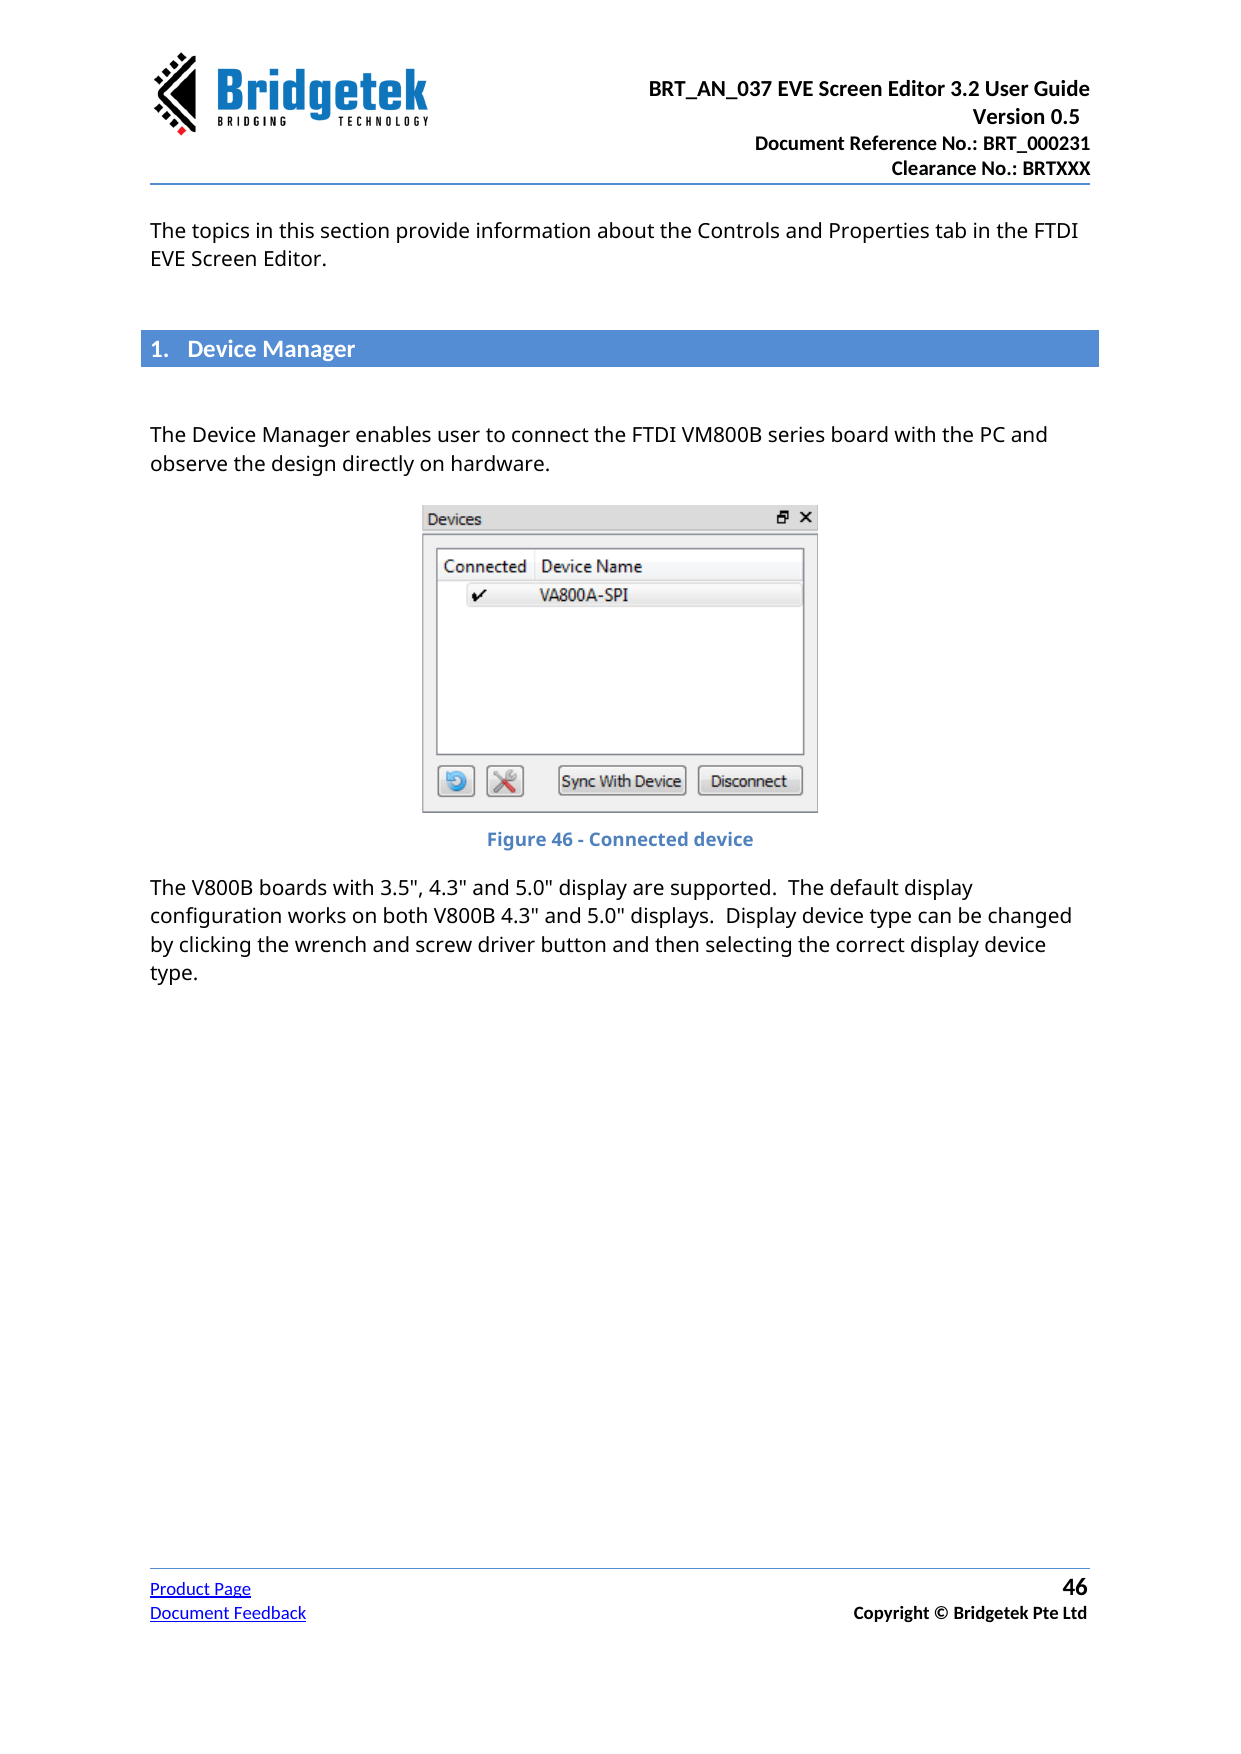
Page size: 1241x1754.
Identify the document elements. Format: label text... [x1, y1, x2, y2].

picture [422, 505, 818, 813]
picture [146, 48, 429, 137]
text The topics in this section provide information about the Controls and Properties tab in the FTDI EVE Screen Editor. [150, 216, 1090, 273]
text The Device Manager enables user to connect the FTDI VM800B series board with the PC and observe the design directly on hardware. [150, 420, 1090, 477]
text Figure 46 - Connected device [150, 827, 1090, 852]
subtitle Device Manager [142, 331, 1098, 366]
text The V800B boards with 3.5", 4.3" and 5.0" display are supported. The default display configuration works on both V800B 4.3" and 5.0" displays. Display device type can be changed by clicking the wrench and screw driver button and then selecting the correct display device type. [150, 873, 1090, 987]
